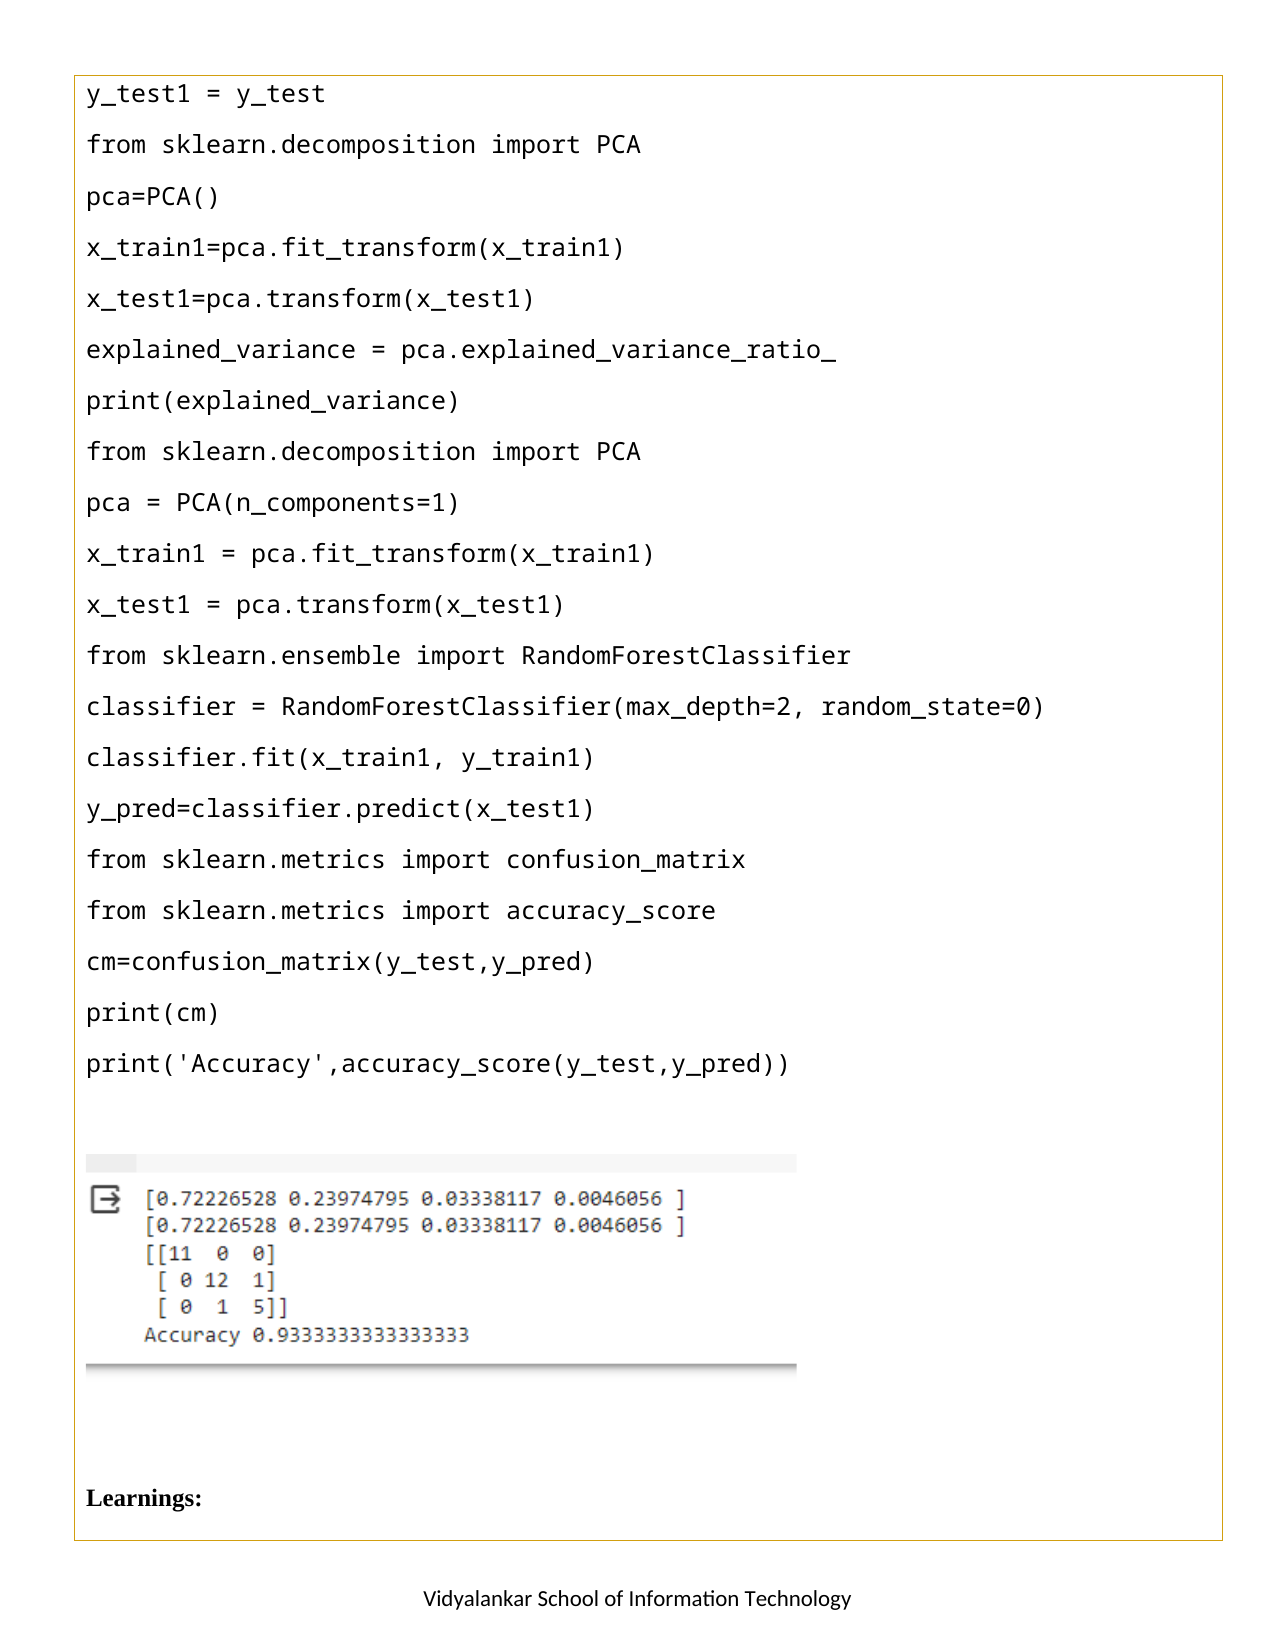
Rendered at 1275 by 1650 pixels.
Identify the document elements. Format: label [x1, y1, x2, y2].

picture [85, 1154, 797, 1397]
table_cell [75, 76, 1222, 1540]
